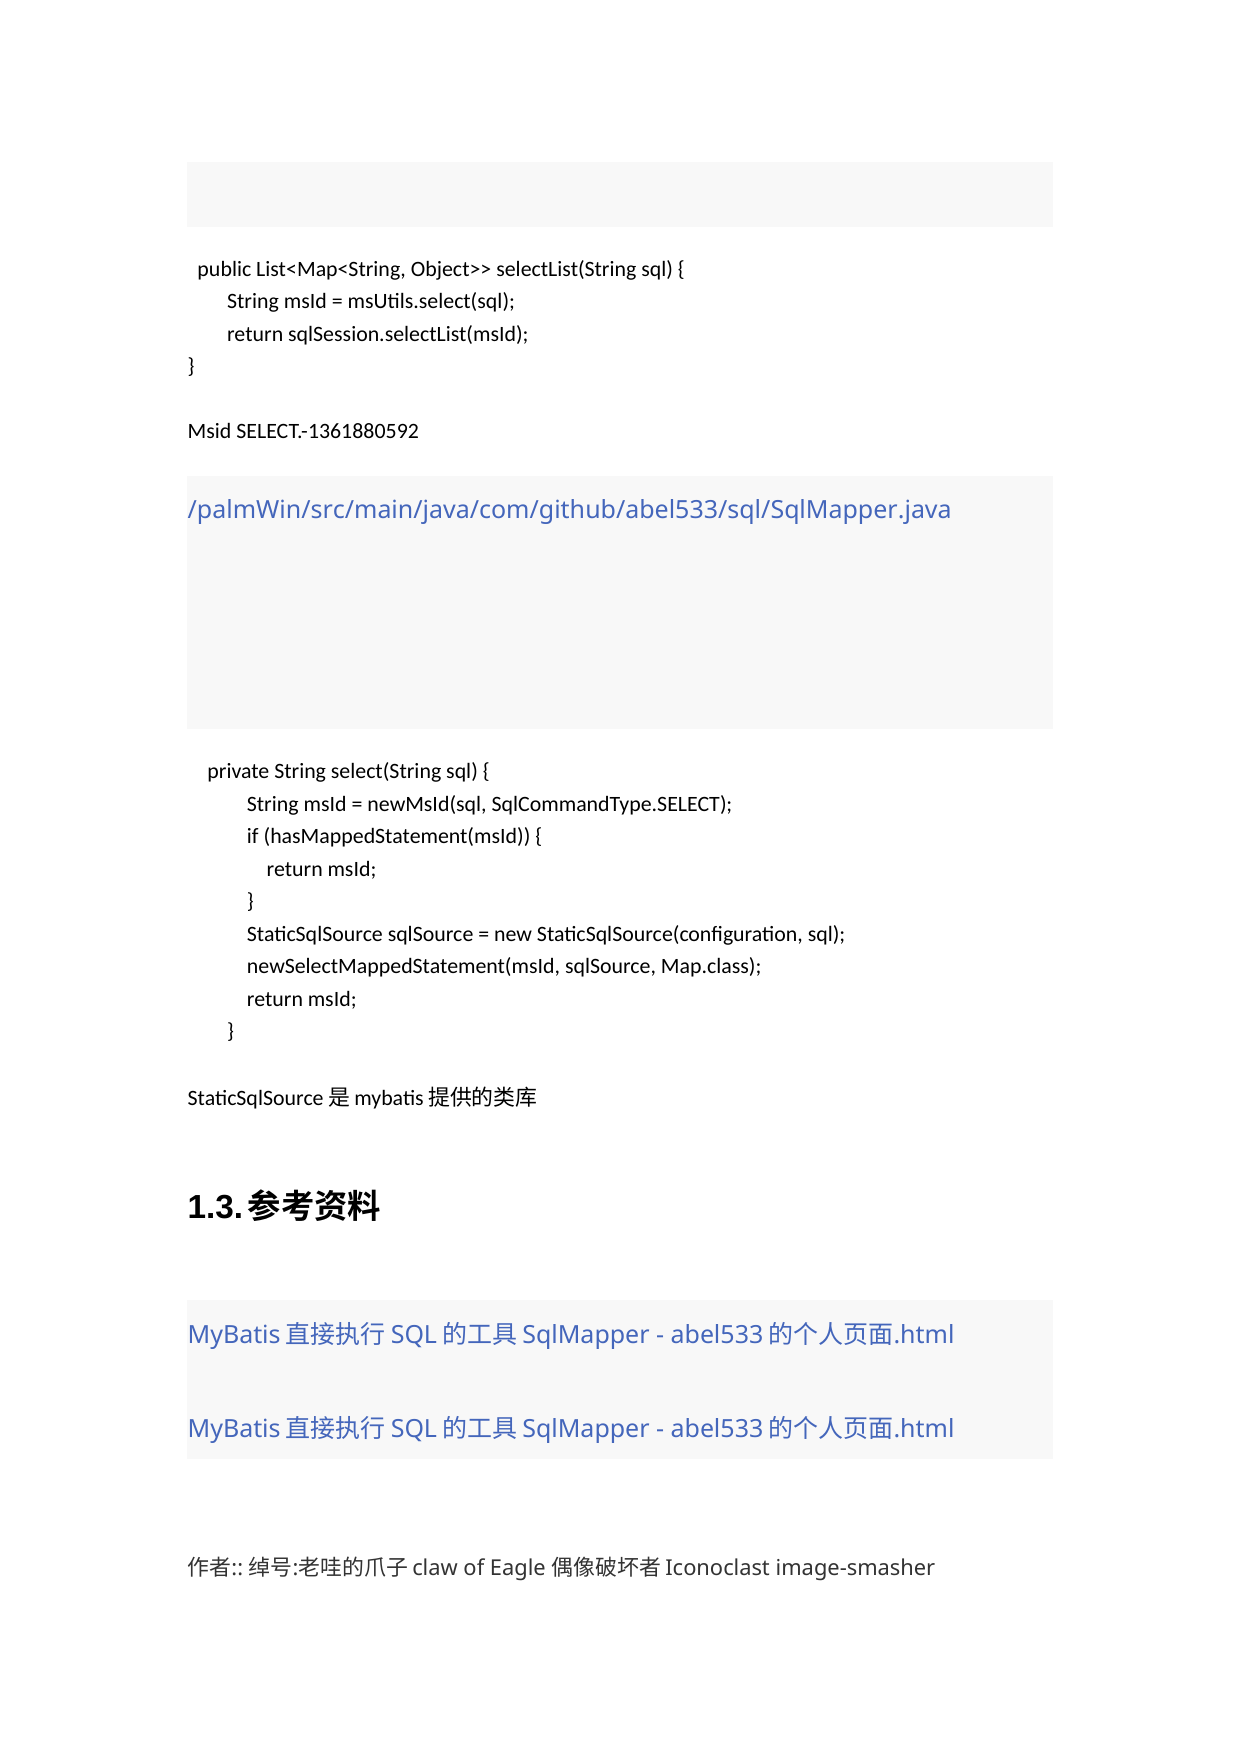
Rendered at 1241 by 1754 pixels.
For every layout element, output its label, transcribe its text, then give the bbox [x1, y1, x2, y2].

text return sqlSession.selectList(msId); [187, 317, 1053, 349]
text String msId = msUtils.select(sql); [187, 284, 1053, 317]
text StaticSqlSource sqlSource = new StaticSqlSource(configuration, sql); [187, 917, 1053, 949]
text } [187, 884, 1053, 917]
text return msId; [187, 982, 1053, 1014]
text MyBatis直接执行SQL的工具SqlMapper - abel533的个人页面.html [187, 1394, 1053, 1459]
text if (hasMappedStatement(msId)) { [187, 819, 1053, 852]
text } [187, 1014, 1053, 1047]
text String msId = newMsId(sql, SqlCommandType.SELECT); [187, 787, 1053, 819]
text } [187, 349, 1053, 382]
text return msId; [187, 852, 1053, 884]
text 作者:: 绰号:老哇的爪子claw of Eagle 偶像破坏者Iconoclast image-smasher [187, 1549, 1053, 1582]
subtitle 参考资料 [187, 1172, 1053, 1237]
text public List<Map<String, Object>> selectList(String sql) { [187, 252, 1053, 284]
text newSelectMappedStatement(msId, sqlSource, Map.class); [187, 949, 1053, 982]
text /palmWin/src/main/java/com/github/abel533/sql/SqlMapper.java [187, 476, 1053, 541]
text Msid SELECT.-1361880592 [187, 414, 1053, 447]
text StaticSqlSource是mybatis提供的类库 [187, 1079, 1053, 1112]
text private String select(String sql) { [187, 754, 1053, 787]
text MyBatis直接执行SQL的工具SqlMapper - abel533的个人页面.html [187, 1300, 1053, 1365]
